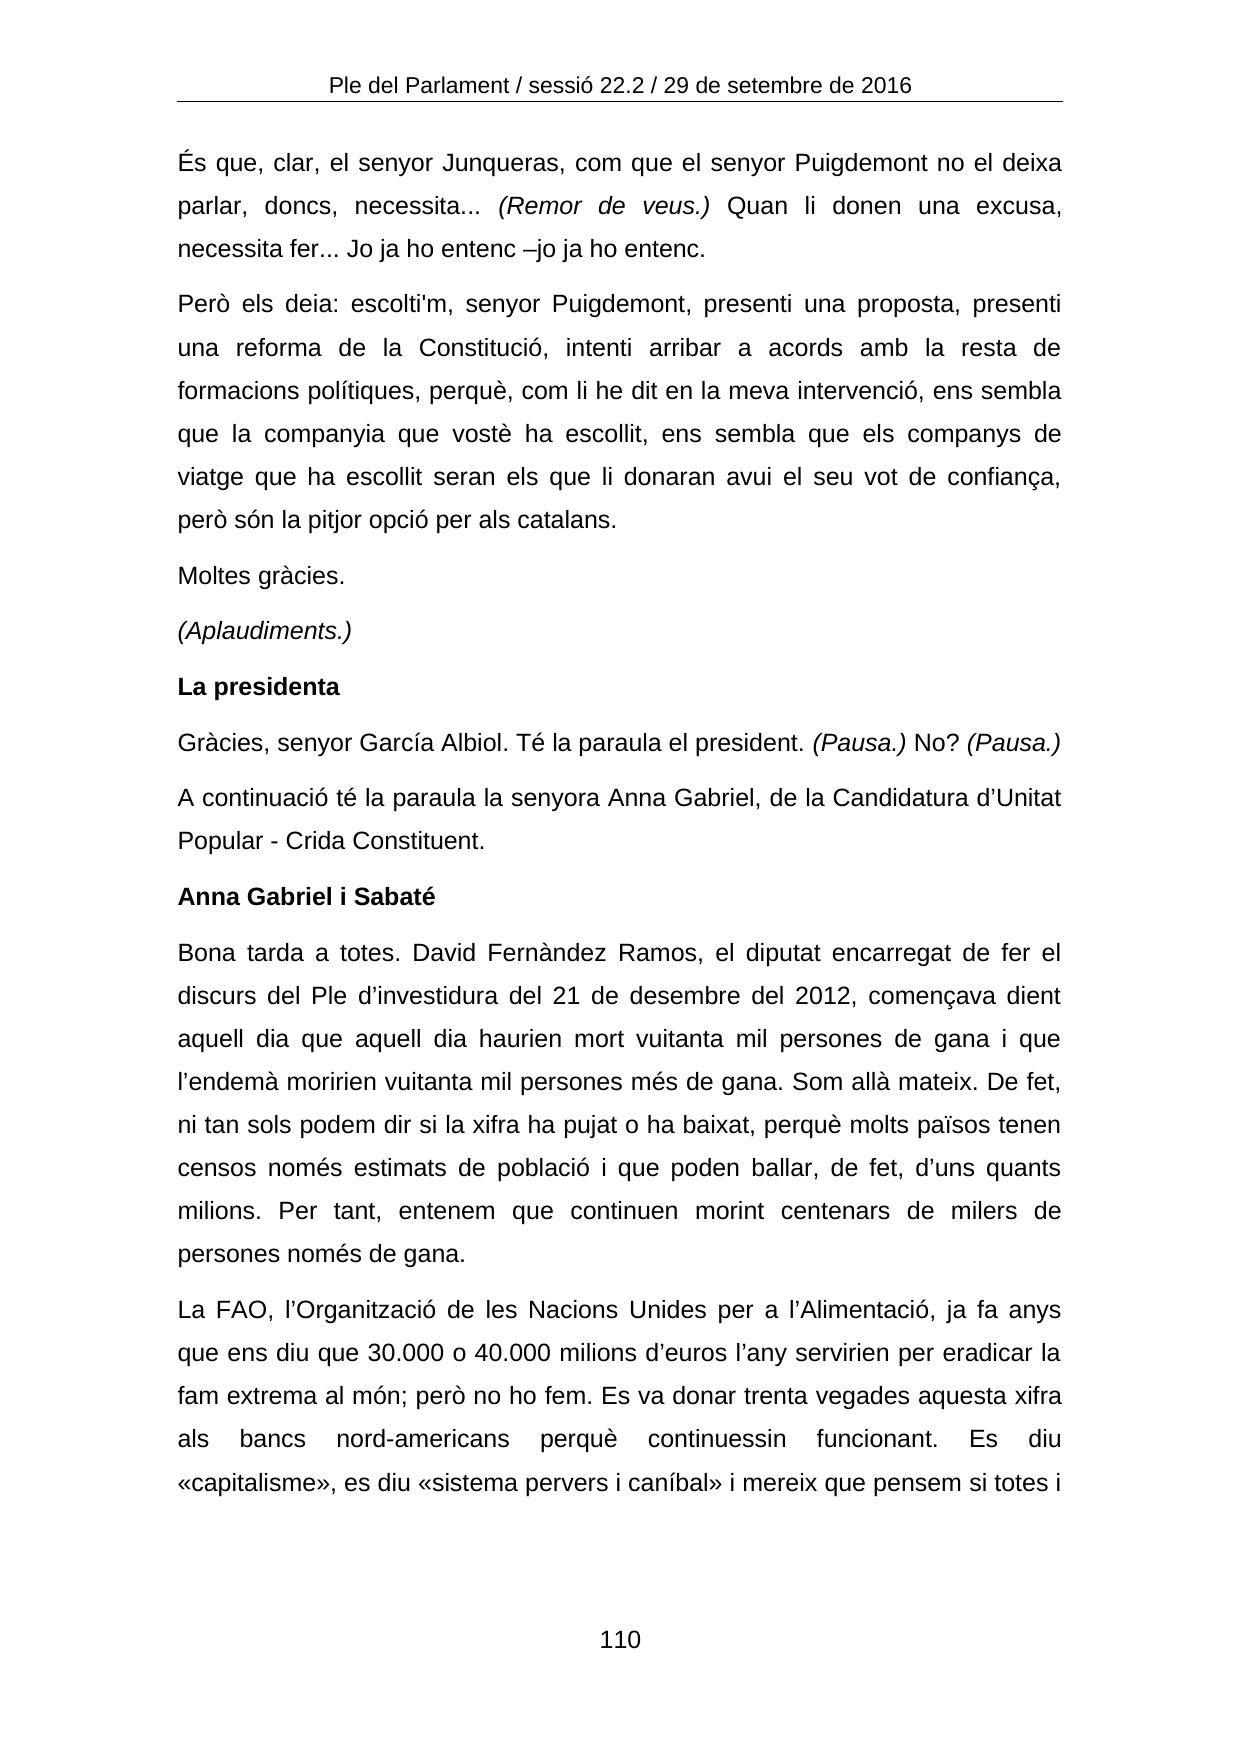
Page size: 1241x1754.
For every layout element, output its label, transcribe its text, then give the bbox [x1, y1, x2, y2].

text La presidenta [177, 672, 1063, 701]
text (Aplaudiments.) [177, 616, 1063, 645]
text A continuació té la paraula la senyora Anna Gabriel, de la Candidatura d’Unitat Popular - Crida Constituent. [177, 783, 1063, 855]
text És que, clar, el senyor Junqueras, com que el senyor Puigdemont no el deixa parlar, doncs, necessita... (Remor de veus.) Quan li donen una excusa, necessita fer... Jo ja ho entenc –jo ja ho entenc. [177, 148, 1063, 263]
text Gràcies, senyor García Albiol. Té la paraula el president. (Pausa.) No? (Pausa.) [177, 728, 1063, 756]
text Però els deia: escolti'm, senyor Puigdemont, presenti una proposta, presenti una reforma de la Constitució, intenti arribar a acords amb la resta de formacions polítiques, perquè, com li he dit en la meva intervenció, ens sembla que la companyia que vostè ha escollit, ens sembla que els companys de viatge que ha escollit seran els que li donaran avui el seu vot de confiança, però són la pitjor opció per als catalans. [177, 289, 1063, 534]
text Bona tarda a totes. David Fernàndez Ramos, el diputat encarregat de fer el discurs del Ple d’investidura del 21 de desembre del 2012, començava dient aquell dia que aquell dia haurien mort vuitanta mil persones de gana i que l’endemà moririen vuitanta mil persones més de gana. Som allà mateix. De fet, ni tan sols podem dir si la xifra ha pujat o ha baixat, perquè molts països tenen censos només estimats de població i que poden ballar, de fet, d’uns quants milions. Per tant, entenem que continuen morint centenars de milers de persones només de gana. [177, 938, 1063, 1268]
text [177, 1295, 1063, 1496]
text Moltes gràcies. [177, 561, 1063, 589]
text Anna Gabriel i Sabaté [177, 882, 1063, 911]
